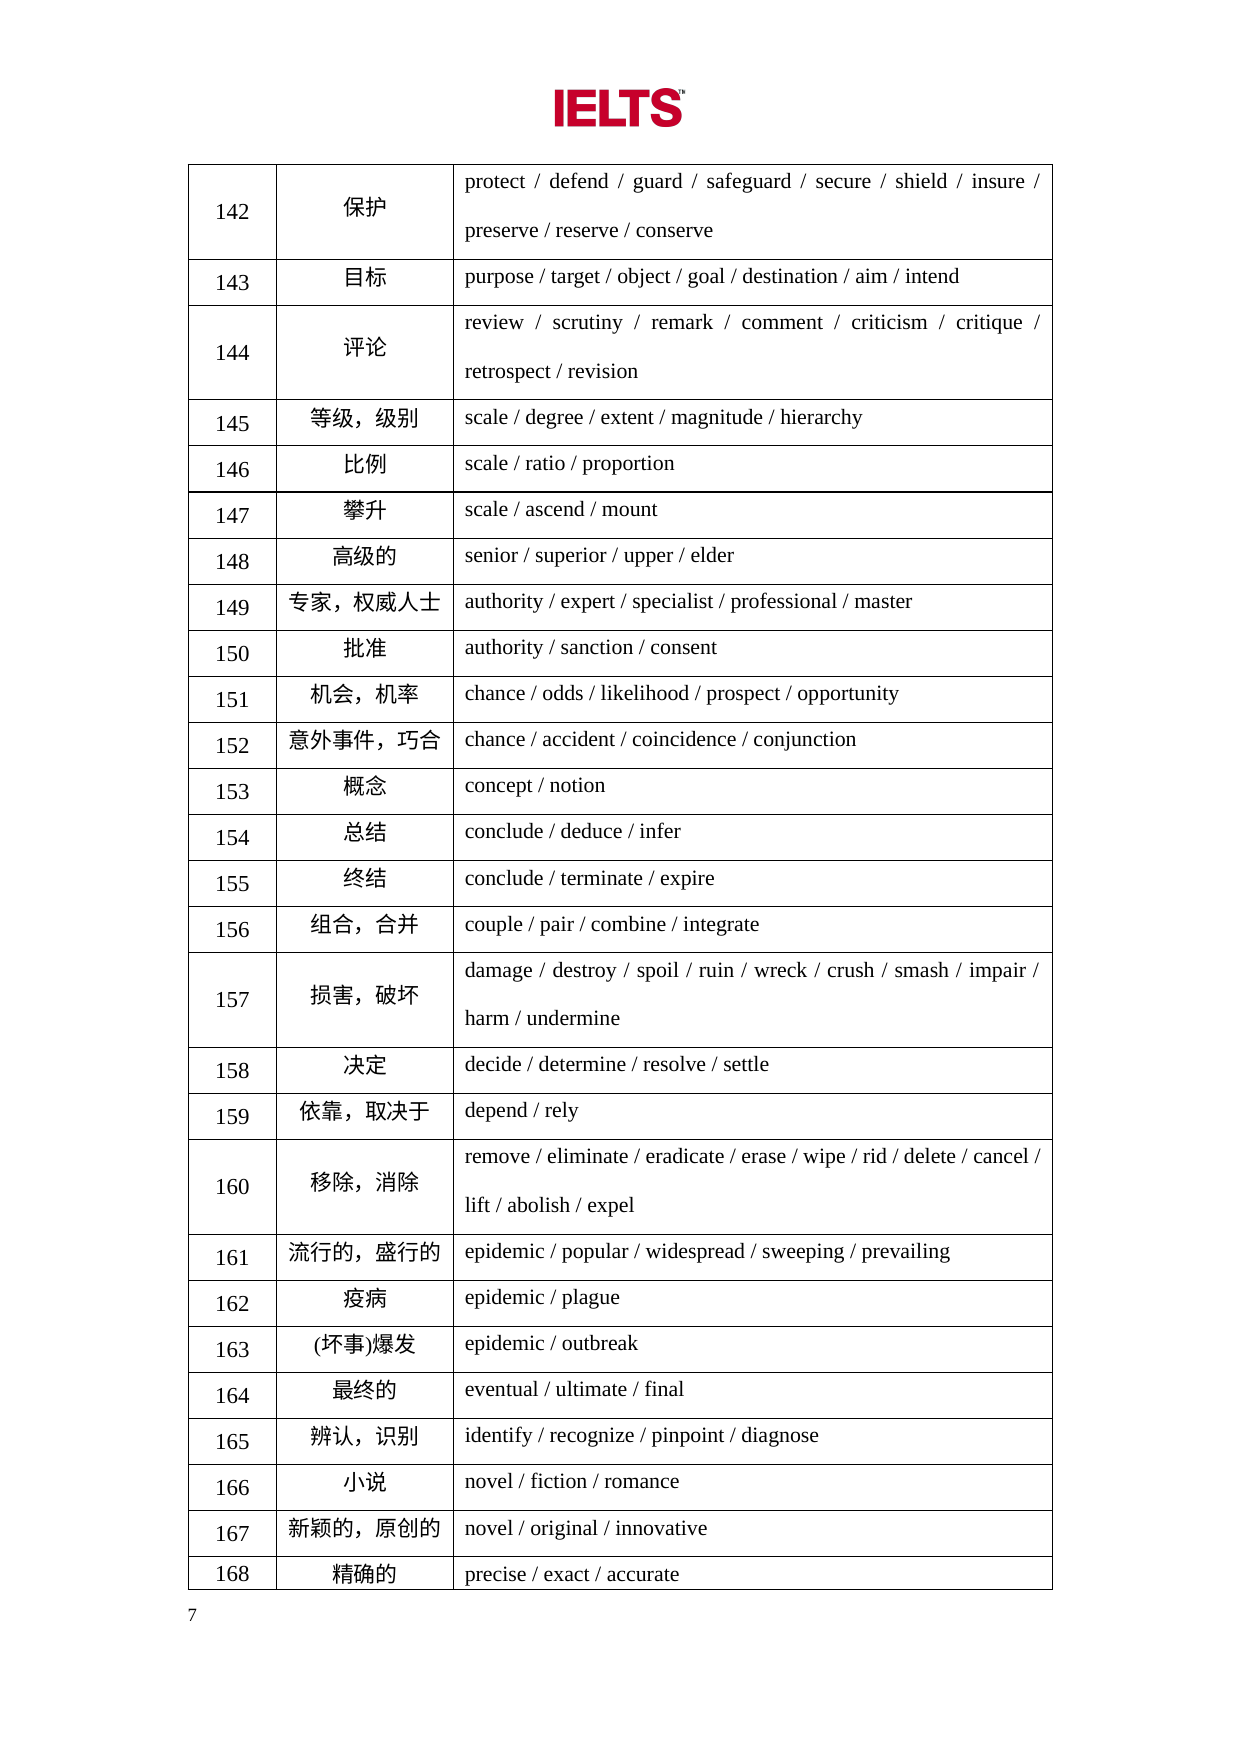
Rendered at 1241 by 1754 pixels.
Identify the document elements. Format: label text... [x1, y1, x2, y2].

table_cell 159 [189, 1094, 276, 1139]
table_cell 142 [189, 165, 276, 258]
table_cell 攀升 [277, 493, 453, 537]
table_cell identify / recognize / pinpoint / diagnose [454, 1419, 1052, 1464]
table_cell 依靠，取决于 [277, 1094, 453, 1139]
table_cell chance / odds / likelihood / prospect / opportunity [454, 677, 1052, 722]
table_cell 168 [189, 1557, 276, 1589]
table_cell 166 [189, 1465, 276, 1510]
table_cell 165 [189, 1419, 276, 1464]
table_cell 意外事件，巧合 [277, 723, 453, 768]
picture [554, 88, 686, 129]
table_cell 评论 [277, 306, 453, 399]
table_cell 总结 [277, 815, 453, 860]
table_cell damage / destroy / spoil / ruin / wreck / crush / smash / impair / harm / undermine [454, 953, 1052, 1047]
table_cell 比例 [277, 446, 453, 491]
table_cell novel / original / innovative [454, 1511, 1052, 1556]
table_cell 161 [189, 1235, 276, 1279]
table_cell 148 [189, 539, 276, 583]
table_cell 最终的 [277, 1373, 453, 1418]
table_cell chance / accident / coincidence / conjunction [454, 723, 1052, 768]
table_cell 146 [189, 446, 276, 491]
table_cell 新颖的，原创的 [277, 1511, 453, 1556]
table_cell authority / sanction / consent [454, 631, 1052, 676]
table_cell 概念 [277, 769, 453, 814]
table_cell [454, 1557, 1052, 1589]
table_cell depend / rely [454, 1094, 1052, 1139]
table_cell 155 [189, 861, 276, 906]
table_cell 152 [189, 723, 276, 768]
table_cell 终结 [277, 861, 453, 906]
table_cell 目标 [277, 260, 453, 304]
table_cell 高级的 [277, 539, 453, 583]
table_cell scale / degree / extent / magnitude / hierarchy [454, 400, 1052, 445]
table_cell 167 [189, 1511, 276, 1556]
table_cell 163 [189, 1327, 276, 1372]
table_cell 决定 [277, 1048, 453, 1093]
table_cell authority / expert / specialist / professional / master [454, 585, 1052, 629]
table_cell scale / ascend / mount [454, 493, 1052, 537]
table_cell 批准 [277, 631, 453, 676]
table_cell conclude / deduce / infer [454, 815, 1052, 860]
table_cell protect / defend / guard / safeguard / secure / shield / insure / preserve / reserve / conserve [454, 165, 1052, 258]
table_cell 151 [189, 677, 276, 722]
table_cell 149 [189, 585, 276, 629]
table_cell 144 [189, 306, 276, 399]
table_cell 辨认，识别 [277, 1419, 453, 1464]
table_cell couple / pair / combine / integrate [454, 907, 1052, 952]
table_cell 专家，权威人士 [277, 585, 453, 629]
table_cell conclude / terminate / expire [454, 861, 1052, 906]
table_cell 158 [189, 1048, 276, 1093]
table_cell 机会，机率 [277, 677, 453, 722]
table_cell senior / superior / upper / elder [454, 539, 1052, 583]
table_cell scale / ratio / proportion [454, 446, 1052, 491]
table_cell 157 [189, 953, 276, 1047]
table_cell epidemic / plague [454, 1281, 1052, 1326]
table_cell 组合，合并 [277, 907, 453, 952]
table_cell 保护 [277, 165, 453, 258]
table_cell remove / eliminate / eradicate / erase / wipe / rid / delete / cancel / lift / abolish / expel [454, 1140, 1052, 1233]
table_cell 等级，级别 [277, 400, 453, 445]
table_cell 143 [189, 260, 276, 304]
table_cell 损害，破坏 [277, 953, 453, 1047]
table_cell review / scrutiny / remark / comment / criticism / critique / retrospect / revision [454, 306, 1052, 399]
table_cell purpose / target / object / goal / destination / aim / intend [454, 260, 1052, 304]
table_cell 145 [189, 400, 276, 445]
table_cell concept / notion [454, 769, 1052, 814]
table_cell epidemic / outbreak [454, 1327, 1052, 1372]
table_cell 162 [189, 1281, 276, 1326]
table_cell 小说 [277, 1465, 453, 1510]
table_cell decide / determine / resolve / settle [454, 1048, 1052, 1093]
table_cell 164 [189, 1373, 276, 1418]
table_cell 150 [189, 631, 276, 676]
table_cell 移除，消除 [277, 1140, 453, 1233]
table_cell 160 [189, 1140, 276, 1233]
table_cell 精确的 [277, 1557, 453, 1589]
table_cell 153 [189, 769, 276, 814]
table_cell novel / fiction / romance [454, 1465, 1052, 1510]
table_cell epidemic / popular / widespread / sweeping / prevailing [454, 1235, 1052, 1279]
table_cell 156 [189, 907, 276, 952]
table_cell 154 [189, 815, 276, 860]
table_cell eventual / ultimate / final [454, 1373, 1052, 1418]
table_cell (坏事)爆发 [277, 1327, 453, 1372]
table_cell 疫病 [277, 1281, 453, 1326]
table_cell 147 [189, 493, 276, 537]
table_cell 流行的，盛行的 [277, 1235, 453, 1279]
